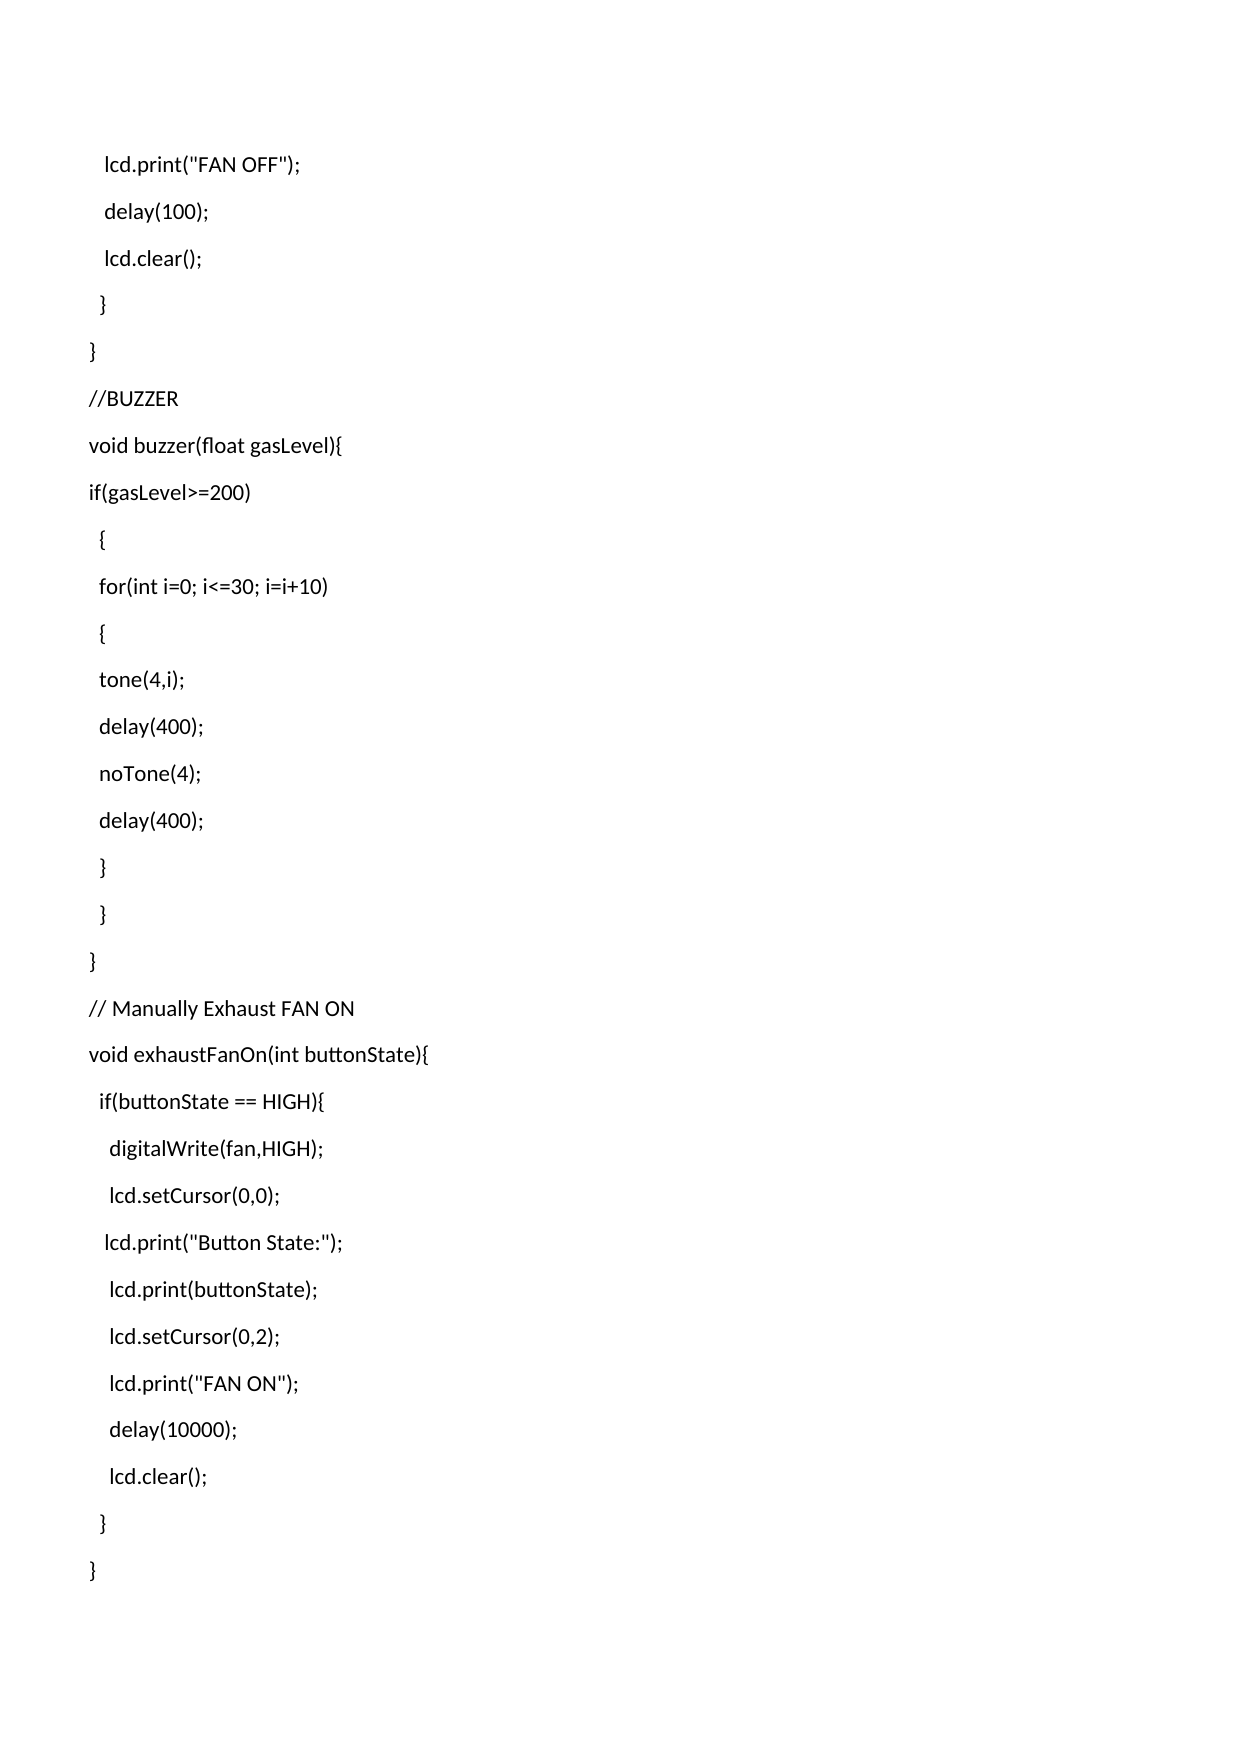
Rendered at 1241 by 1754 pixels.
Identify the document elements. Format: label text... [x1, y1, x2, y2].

text } [89, 1556, 1137, 1584]
text lcd.print(buttonState); [89, 1275, 1137, 1303]
text } [89, 853, 1137, 881]
text tone(4,i); [89, 666, 1137, 694]
text lcd.print("FAN ON"); [89, 1369, 1137, 1397]
text digitalWrite(fan,HIGH); [89, 1134, 1137, 1162]
text noTone(4); [89, 759, 1137, 787]
text { [89, 619, 1137, 647]
text if(buttonState == HIGH){ [89, 1087, 1137, 1116]
text for(int i=0; i<=30; i=i+10) [89, 572, 1137, 600]
text lcd.clear(); [89, 244, 1137, 272]
text lcd.setCursor(0,0); [89, 1181, 1137, 1209]
text delay(400); [89, 712, 1137, 741]
text } [89, 900, 1137, 928]
text { [89, 525, 1137, 553]
text delay(100); [89, 197, 1137, 225]
text if(gasLevel>=200) [89, 478, 1137, 506]
text // Manually Exhaust FAN ON [89, 994, 1137, 1022]
text lcd.setCursor(0,2); [89, 1322, 1137, 1350]
text void exhaustFanOn(int buttonState){ [89, 1041, 1137, 1069]
text //BUZZER [89, 384, 1137, 412]
text } [89, 947, 1137, 975]
text delay(400); [89, 806, 1137, 834]
text void buzzer(float gasLevel){ [89, 431, 1137, 459]
text lcd.print("Button State:"); [89, 1228, 1137, 1256]
text } [89, 337, 1137, 366]
text delay(10000); [89, 1416, 1137, 1444]
text lcd.clear(); [89, 1462, 1137, 1491]
text lcd.print("FAN OFF"); [89, 150, 1137, 178]
text } [89, 291, 1137, 319]
text } [89, 1509, 1137, 1537]
